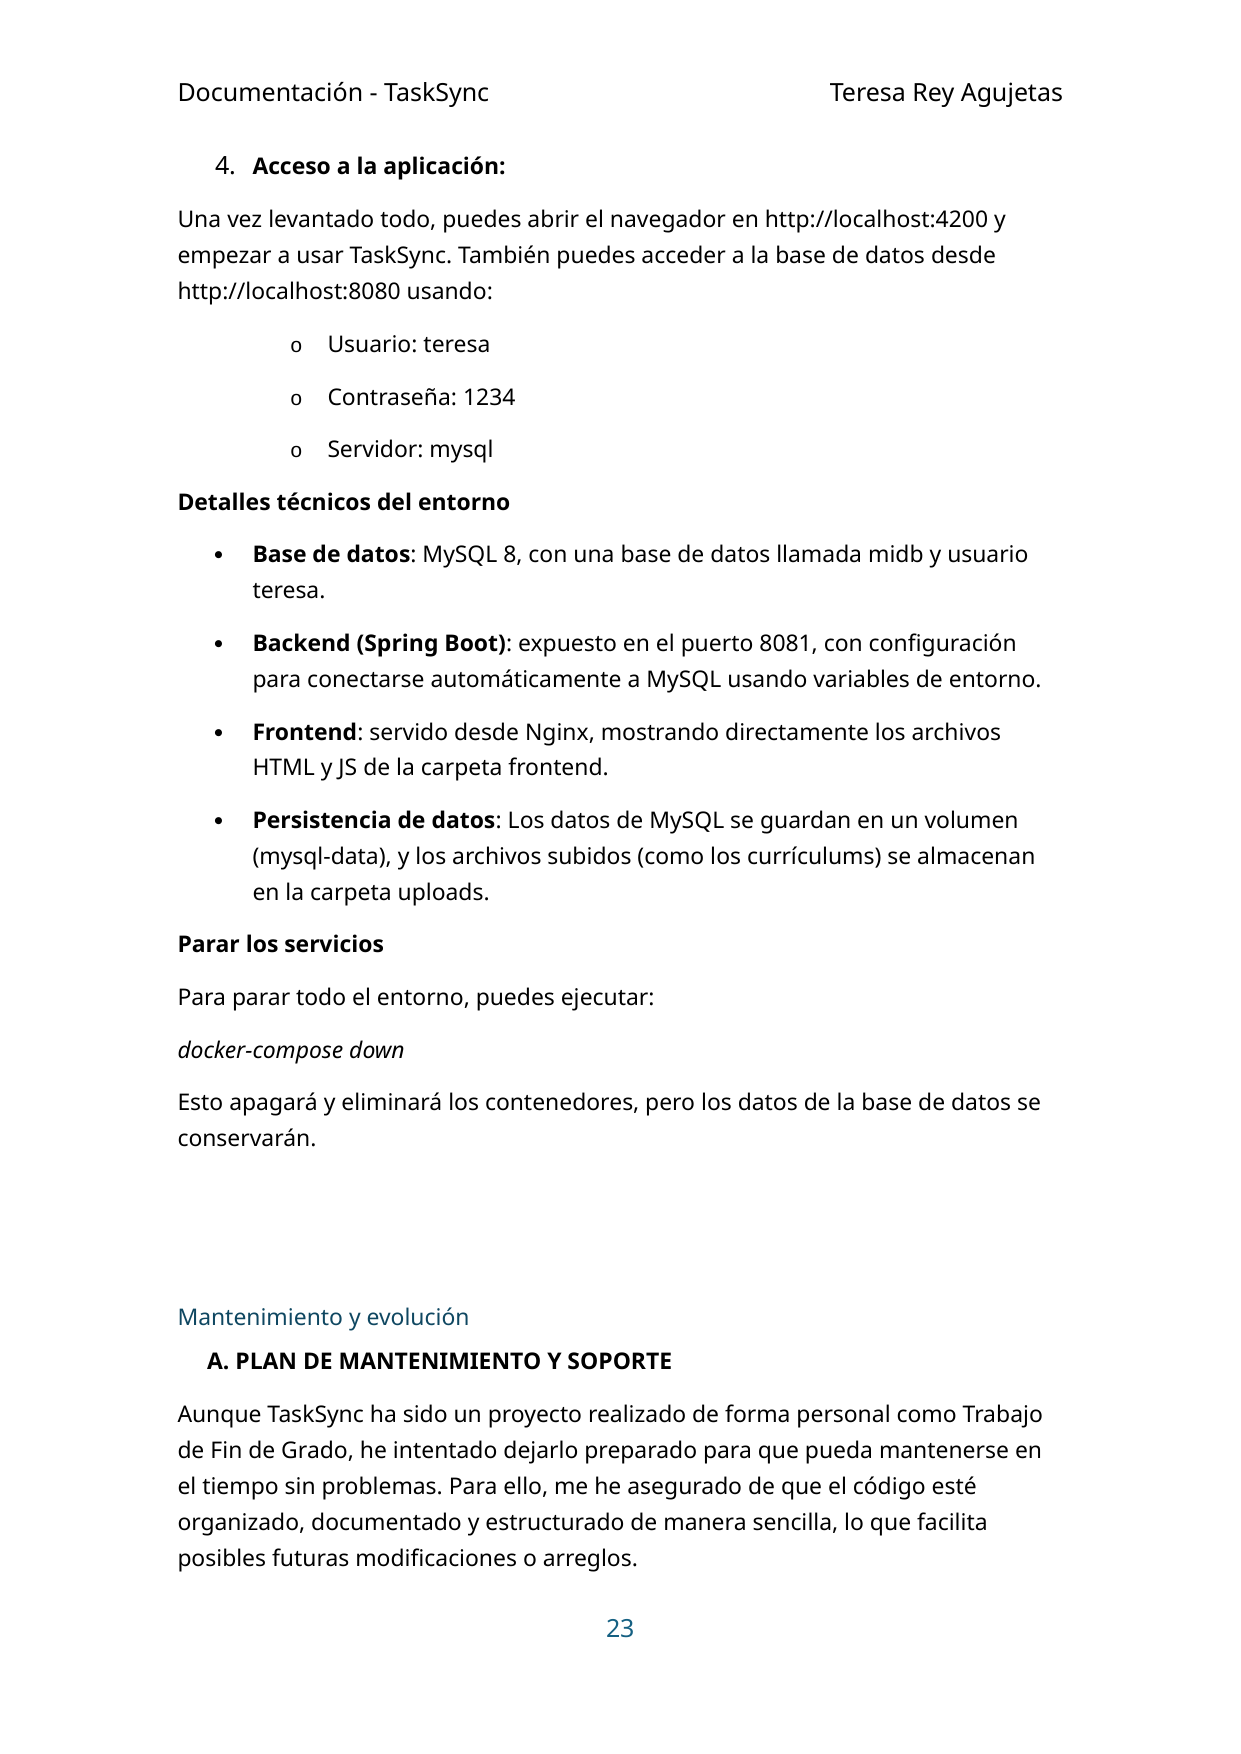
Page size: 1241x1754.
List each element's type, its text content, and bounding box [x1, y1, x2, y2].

text Esto apagará y eliminará los contenedores, pero los datos de la base de datos se conservarán. [177, 1086, 1063, 1153]
list Backend (Spring Boot): expuesto en el puerto 8081, con configuración para conectarse automáticamente a MySQL usando variables de entorno. [215, 627, 1063, 694]
text Parar los servicios [177, 928, 1063, 960]
text A. PLAN DE MANTENIMIENTO Y SOPORTE [207, 1345, 1063, 1376]
list Persistencia de datos: Los datos de MySQL se guardan en un volumen (mysql-data), y los archivos subidos (como los currículums) se almacenan en la carpeta uploads. [215, 804, 1063, 907]
list Frontend: servido desde Nginx, mostrando directamente los archivos HTML y JS de la carpeta frontend. [215, 715, 1063, 783]
list Servidor: mysql [290, 433, 1063, 464]
subtitle Mantenimiento y evolución [177, 1301, 1063, 1332]
list Acceso a la aplicación: [215, 148, 1063, 182]
text Detalles técnicos del entorno [177, 486, 1063, 517]
text Una vez levantado todo, puedes abrir el navegador en http://localhost:4200 y empezar a usar TaskSync. También puedes acceder a la base de datos desde http://localhost:8080 usando: [177, 203, 1063, 307]
list Usuario: teresa [290, 328, 1063, 359]
list Contraseña: 1234 [290, 381, 1063, 412]
text Para parar todo el entorno, puedes ejecutar: [177, 981, 1063, 1012]
text docker-compose down [177, 1034, 1063, 1065]
text Aunque TaskSync ha sido un proyecto realizado de forma personal como Trabajo de Fin de Grado, he intentado dejarlo preparado para que pueda mantenerse en el tiempo sin problemas. Para ello, me he asegurado de que el código esté organizado, documentado y estructurado de manera sencilla, lo que facilita posibles futuras modificaciones o arreglos. [177, 1398, 1063, 1573]
list Base de datos: MySQL 8, con una base de datos llamada midb y usuario teresa. [215, 538, 1063, 606]
